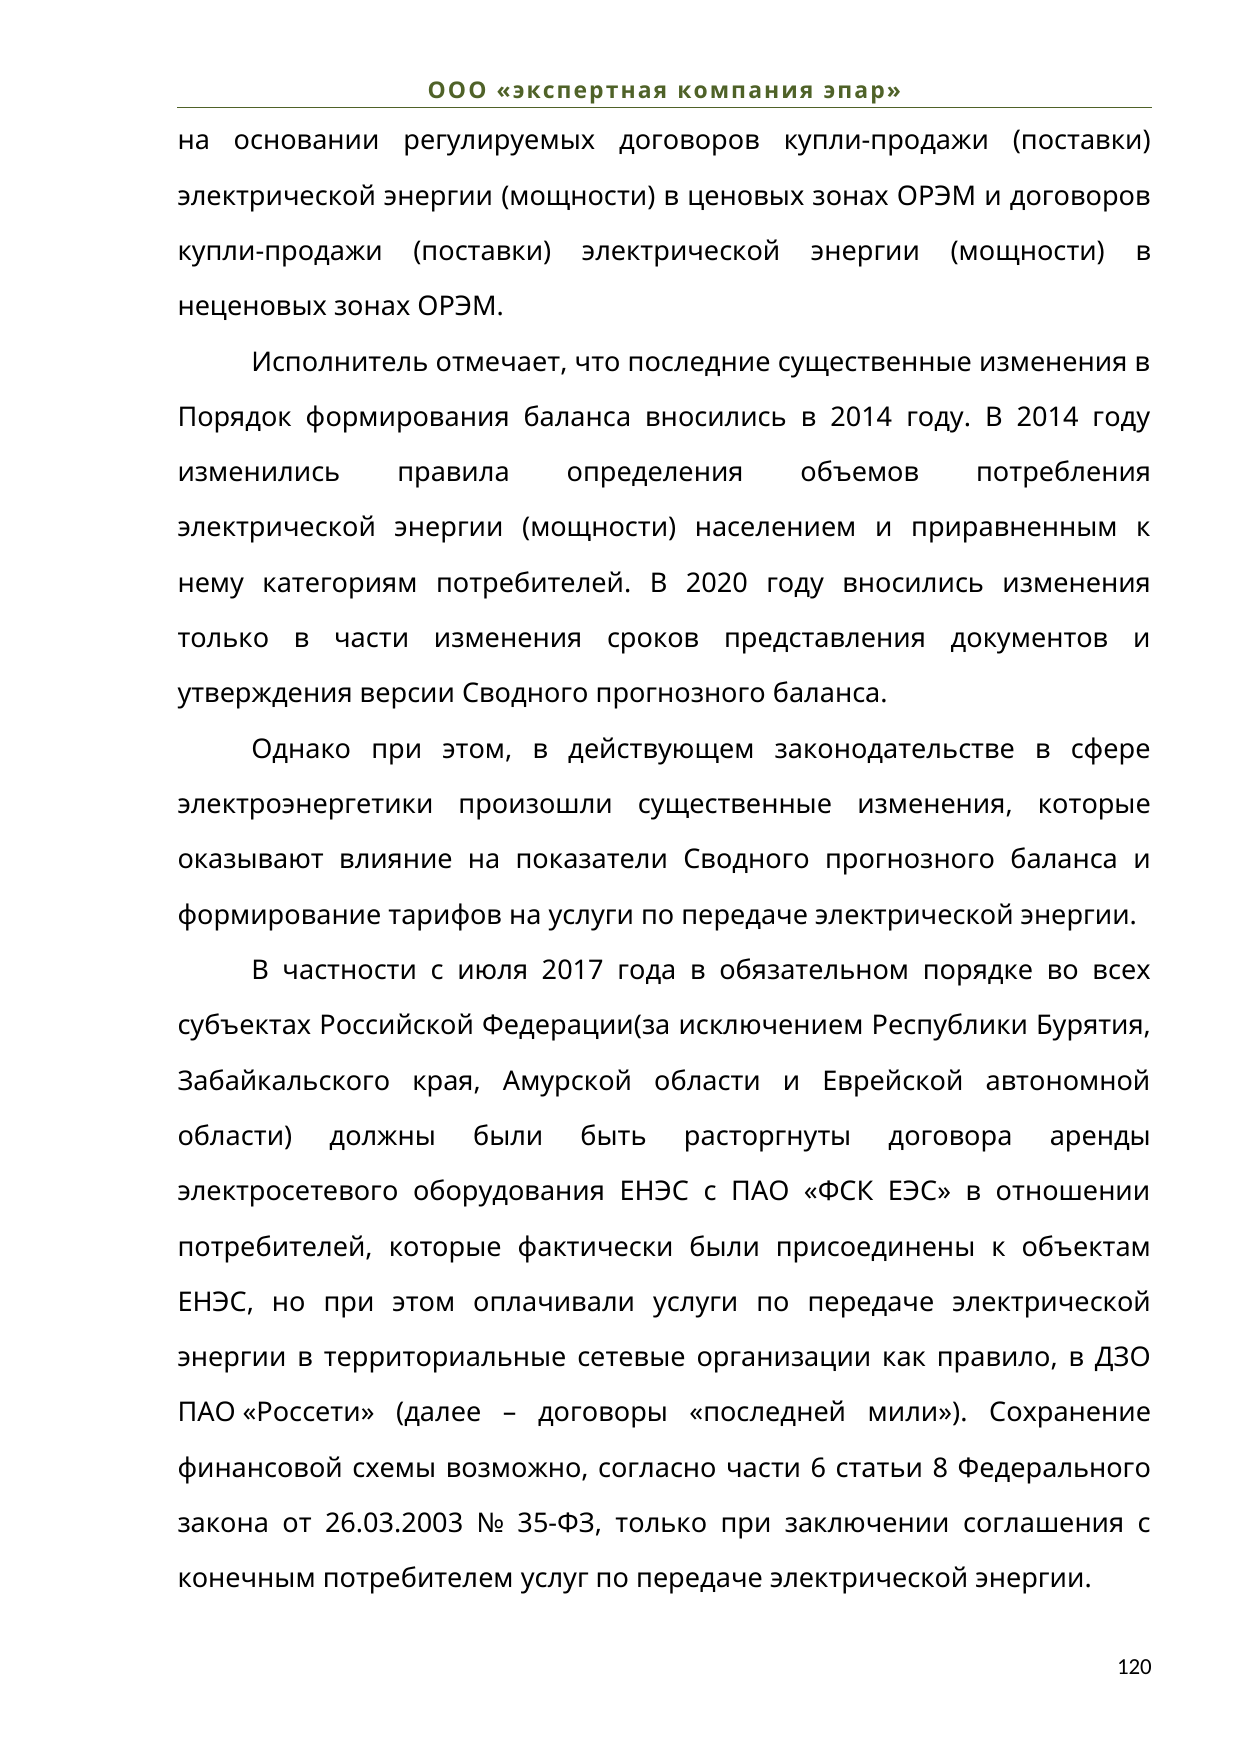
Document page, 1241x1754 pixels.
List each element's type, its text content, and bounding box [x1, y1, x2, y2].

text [177, 121, 1152, 323]
text Исполнитель отмечает, что последние существенные изменения в Порядок формирования баланса вносились в 2014 году. В 2014 году изменились правила определения объемов потребления электрической энергии (мощности) населением и приравненным к нему категориям потребителей. В 2020 году вносились изменения только в части изменения сроков представления документов и утверждения версии Сводного прогнозного баланса. [177, 342, 1152, 711]
text Однако при этом, в действующем законодательстве в сфере электроэнергетики произошли существенные изменения, которые оказывают влияние на показатели Сводного прогнозного баланса и формирование тарифов на услуги по передаче электрической энергии. [177, 729, 1152, 932]
text В частности с июля 2017 года в обязательном порядке во всех субъектах Российской Федерации(за исключением Республики Бурятия, Забайкальского края, Амурской области и Еврейской автономной области) должны были быть расторгнуты договора аренды электросетевого оборудования ЕНЭС с ПАО «ФСК ЕЭС» в отношении потребителей, которые фактически были присоединены к объектам ЕНЭС, но при этом оплачивали услуги по передаче электрической энергии в территориальные сетевые организации как правило, в ДЗО ПАО «Россети» (далее – договоры «последней мили»). Сохранение финансовой схемы возможно, согласно части 6 статьи 8 Федерального закона от 26.03.2003 № 35-ФЗ, только при заключении соглашения с конечным потребителем услуг по передаче электрической энергии. [177, 950, 1152, 1596]
